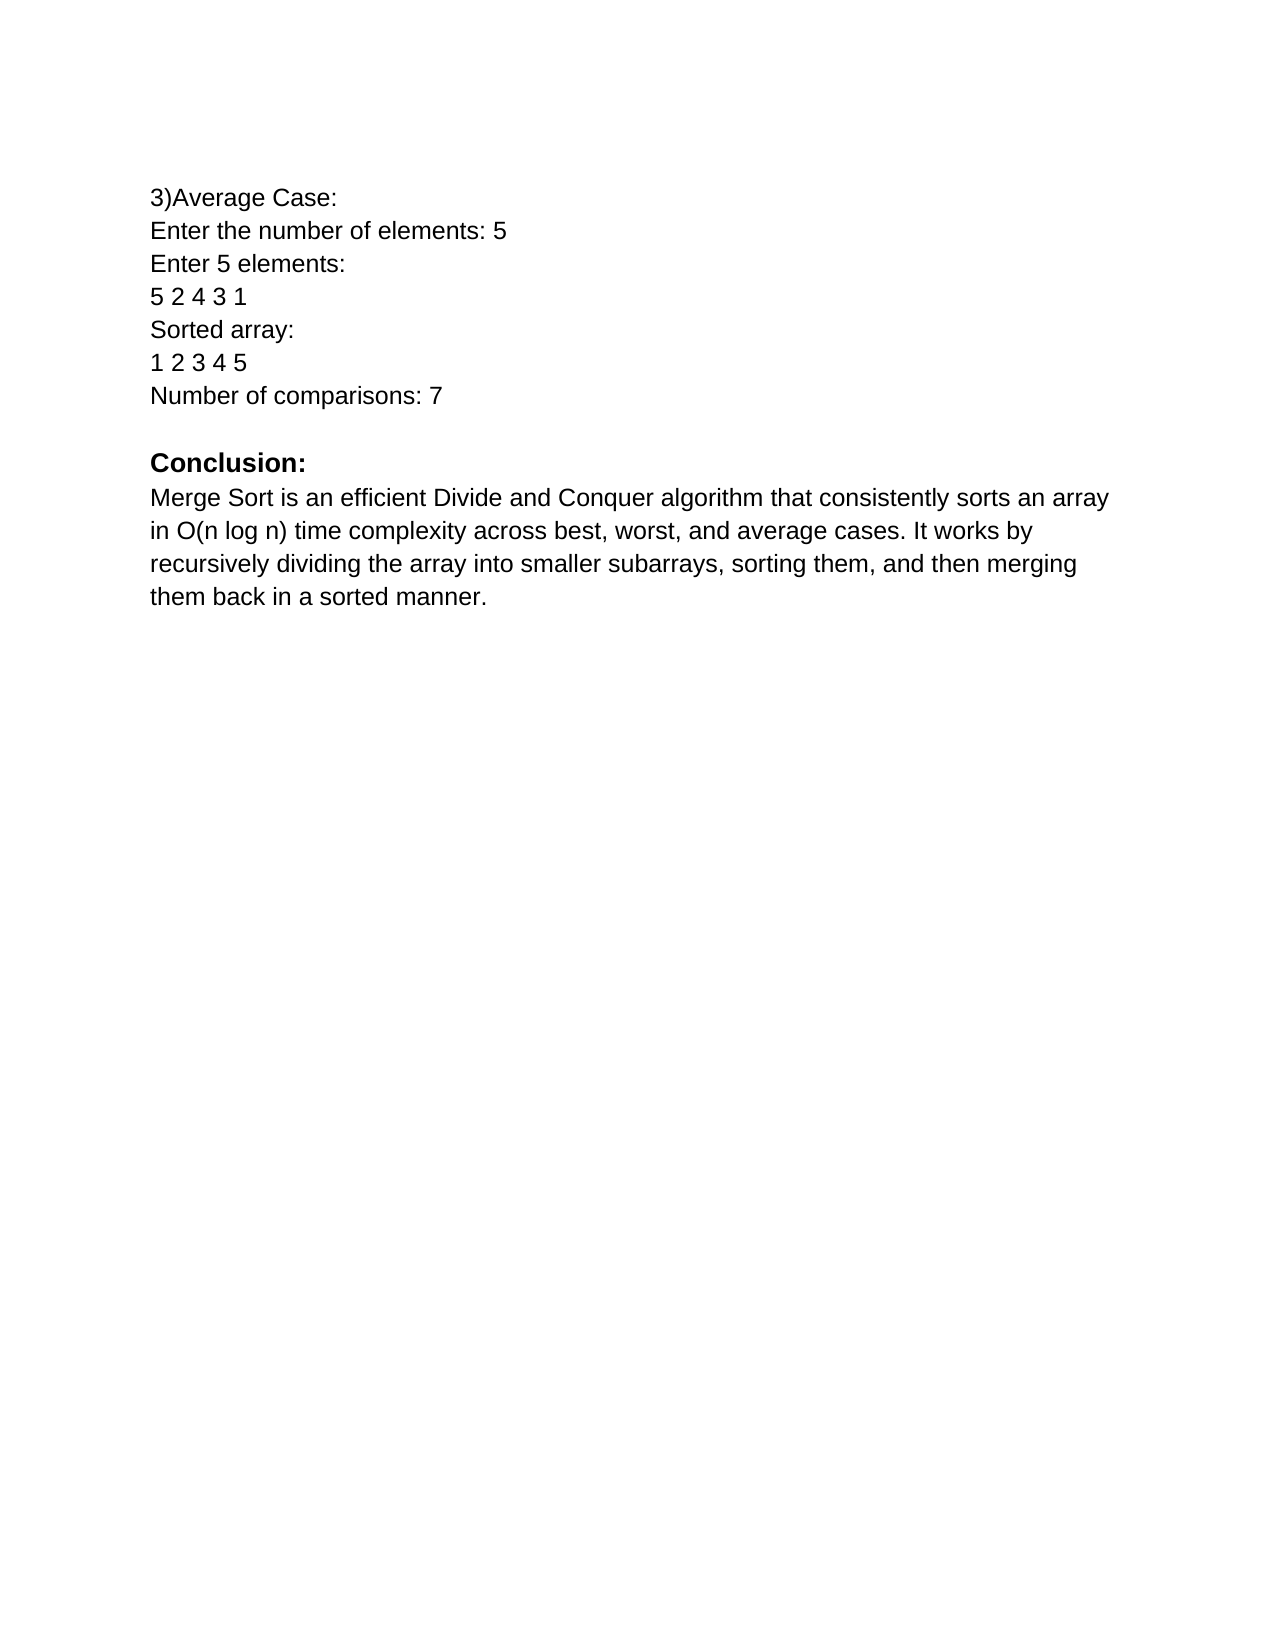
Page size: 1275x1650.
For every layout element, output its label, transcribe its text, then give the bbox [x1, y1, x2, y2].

text 3)Average Case: [150, 183, 1125, 212]
text 1 2 3 4 5 [150, 348, 1125, 377]
text Sorted array: [150, 315, 1125, 344]
text Number of comparisons: 7 [150, 381, 1125, 410]
text 5 2 4 3 1 [150, 282, 1125, 311]
text Merge Sort is an efficient Divide and Conquer algorithm that consistently sorts an array in O(n log n) time complexity across best, worst, and average cases. It works by recursively dividing the array into smaller subarrays, sorting them, and then merging them back in a sorted manner. [150, 483, 1125, 611]
text Enter the number of elements: 5 [150, 216, 1125, 245]
text Conclusion: [150, 447, 1125, 478]
text Enter 5 elements: [150, 249, 1125, 278]
